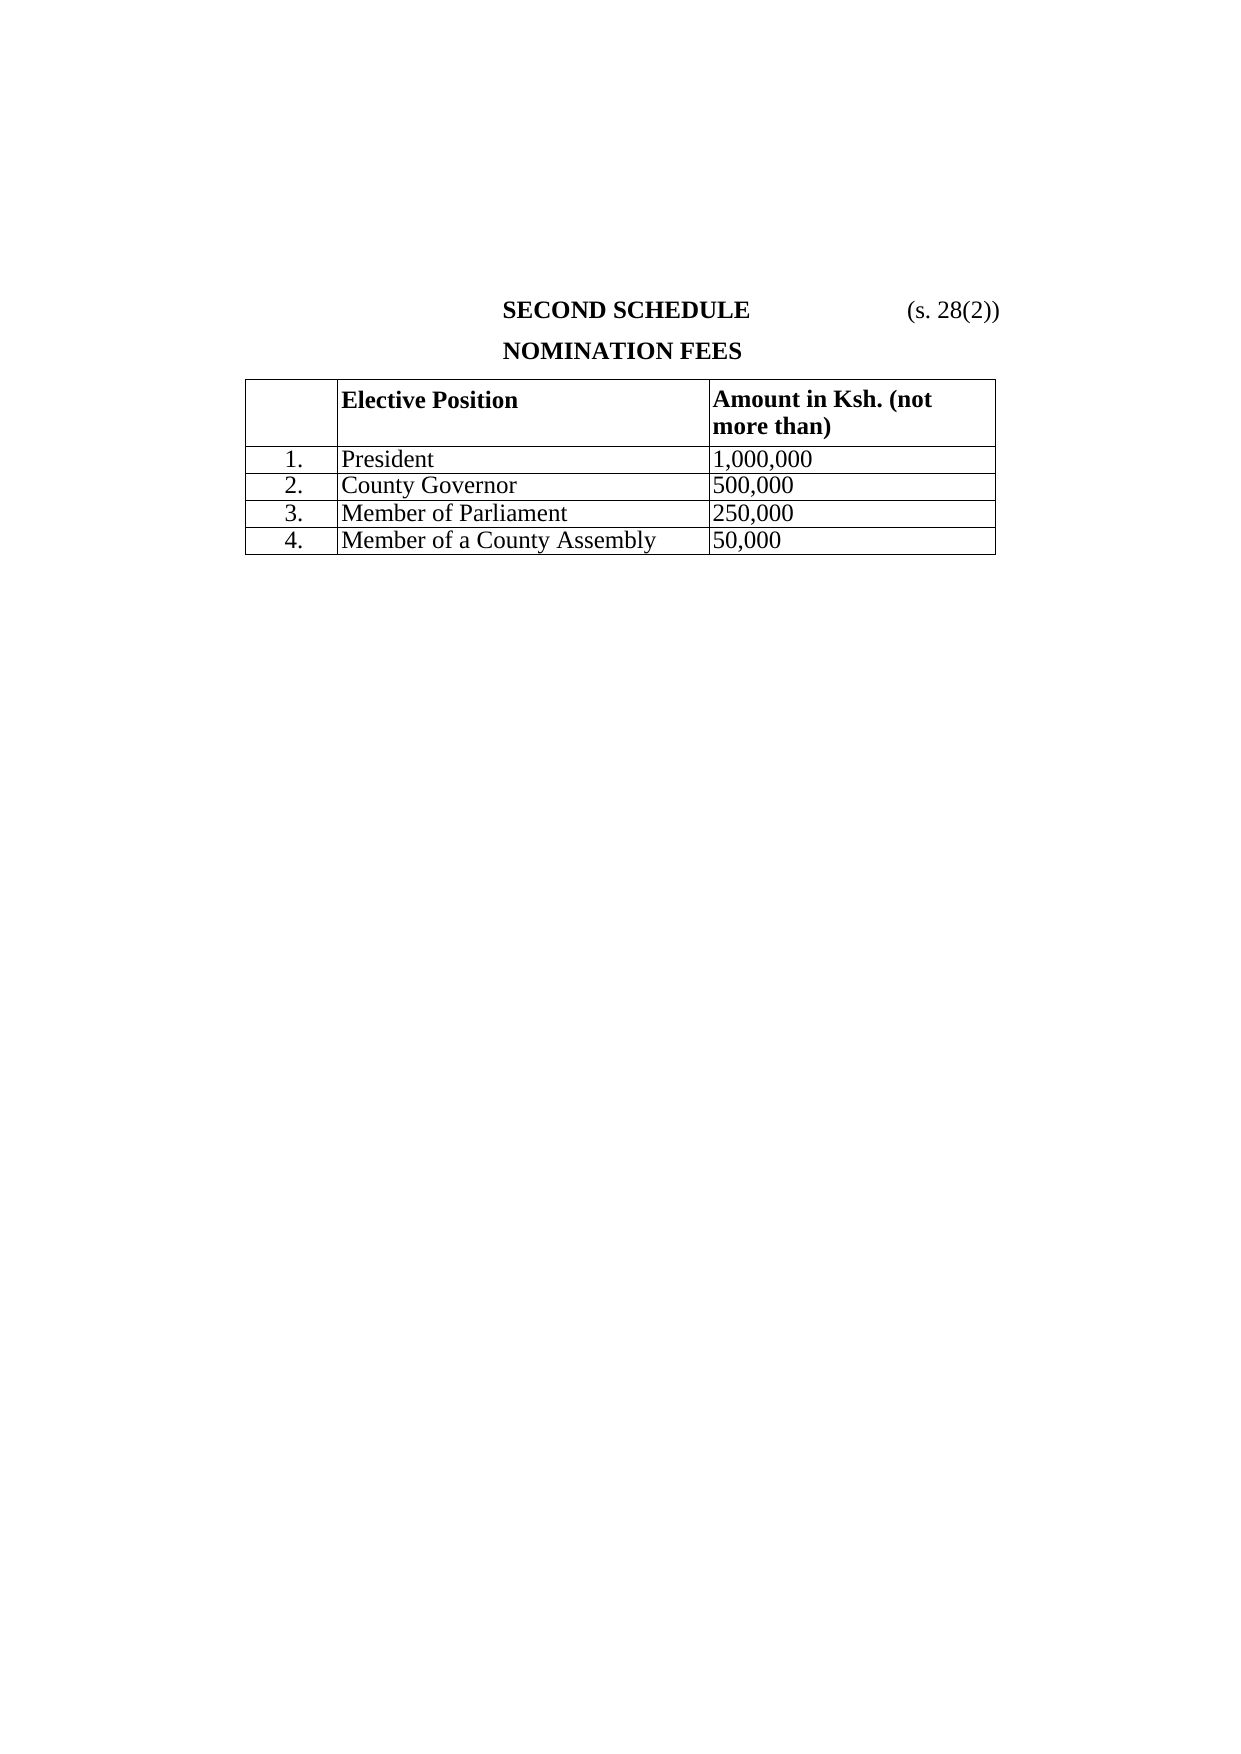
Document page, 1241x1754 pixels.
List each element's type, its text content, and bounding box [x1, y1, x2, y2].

subtitle NOMINATION FEES [503, 336, 1065, 364]
text SECOND SCHEDULE (s. 28(2)) [502, 295, 1065, 324]
table_cell County Governor [338, 474, 709, 500]
table_cell Member of Parliament [338, 501, 709, 527]
table_cell 500,000 [710, 474, 995, 500]
table_header Amount in Ksh. (not more than) [710, 380, 995, 446]
table_cell President [338, 447, 709, 473]
table_cell 50,000 [710, 528, 995, 554]
table_cell 250,000 [710, 501, 995, 527]
table_cell 4. [246, 528, 337, 554]
table_cell 1. [246, 447, 337, 473]
table_cell 3. [246, 501, 337, 527]
table_header Elective Position [338, 380, 709, 446]
table_cell 2. [246, 474, 337, 500]
table_header [246, 380, 337, 446]
table_cell 1,000,000 [710, 447, 995, 473]
table_cell Member of a County Assembly [338, 528, 709, 554]
